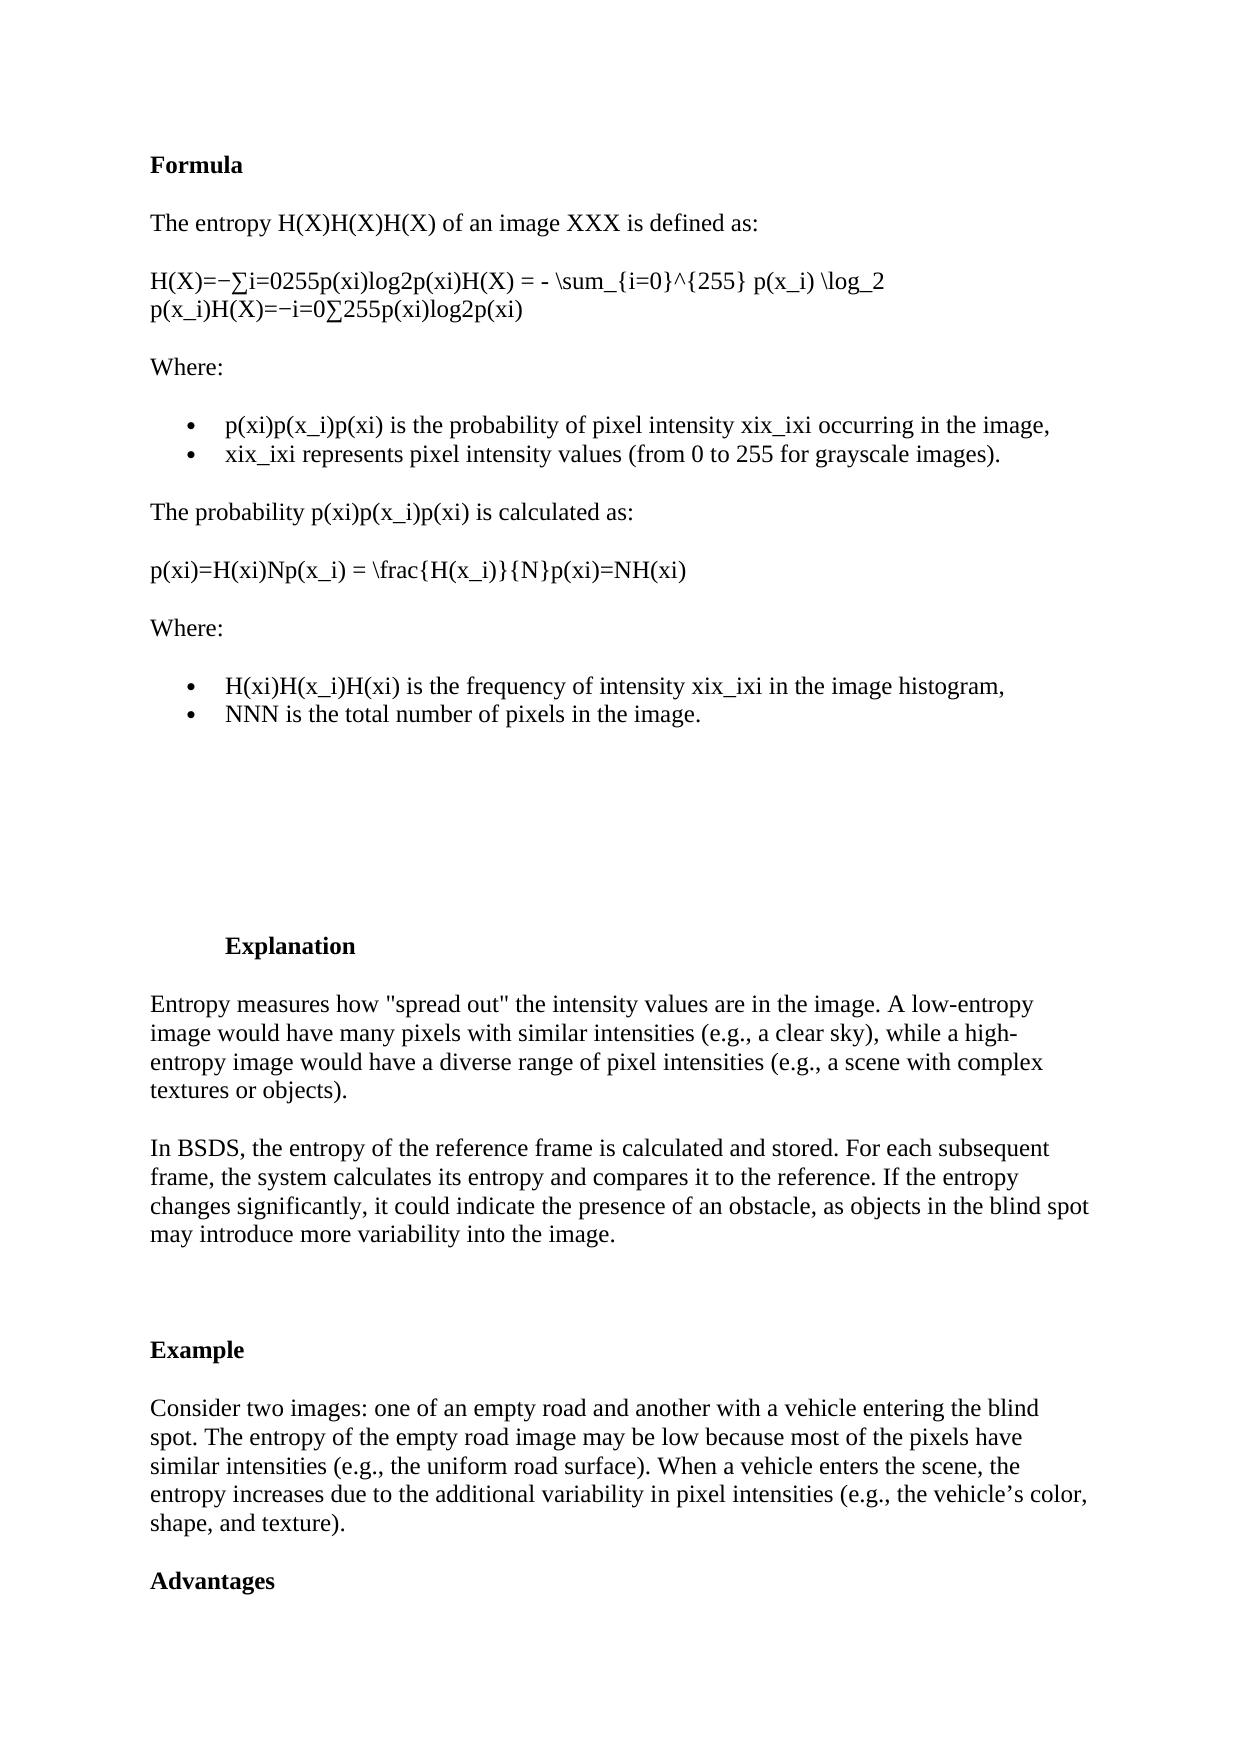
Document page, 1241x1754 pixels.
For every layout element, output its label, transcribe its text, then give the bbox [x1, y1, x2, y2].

text p(xi)=H(xi)Np(x_i) = \frac{H(x_i)}{N}p(xi​)=NH(xi​)​ [150, 555, 1090, 584]
text Explanation [225, 931, 1090, 960]
list H(xi)H(x_i)H(xi​) is the frequency of intensity xix_ixi​ in the image histogram, [187, 671, 1090, 699]
text Entropy measures how "spread out" the intensity values are in the image. A low-entropy image would have many pixels with similar intensities (e.g., a clear sky), while a high-entropy image would have a diverse range of pixel intensities (e.g., a scene with complex textures or objects). [150, 989, 1090, 1104]
text Where: [150, 352, 1090, 381]
text Advantages [150, 1566, 1090, 1595]
list NNN is the total number of pixels in the image. [187, 699, 1090, 728]
text Where: [150, 613, 1090, 642]
text The entropy H(X)H(X)H(X) of an image XXX is defined as: [150, 208, 1090, 237]
text In BSDS, the entropy of the reference frame is calculated and stored. For each subsequent frame, the system calculates its entropy and compares it to the reference. If the entropy changes significantly, it could indicate the presence of an obstacle, as objects in the blind spot may introduce more variability into the image. [150, 1133, 1090, 1248]
text The probability p(xi)p(x_i)p(xi​) is calculated as: [150, 497, 1090, 526]
list p(xi)p(x_i)p(xi​) is the probability of pixel intensity xix_ixi​ occurring in the image, [187, 410, 1090, 439]
list xix_ixi​ represents pixel intensity values (from 0 to 255 for grayscale images). [187, 439, 1090, 468]
text H(X)=−∑i=0255p(xi)log⁡2p(xi)H(X) = - \sum_{i=0}^{255} p(x_i) \log_2 p(x_i)H(X)=−i=0∑255​p(xi​)log2​p(xi​) [150, 266, 1090, 323]
text Consider two images: one of an empty road and another with a vehicle entering the blind spot. The entropy of the empty road image may be low because most of the pixels have similar intensities (e.g., the uniform road surface). When a vehicle enters the scene, the entropy increases due to the additional variability in pixel intensities (e.g., the vehicle’s color, shape, and texture). [150, 1393, 1090, 1537]
text Formula [150, 150, 1090, 179]
text Example [150, 1335, 1090, 1364]
